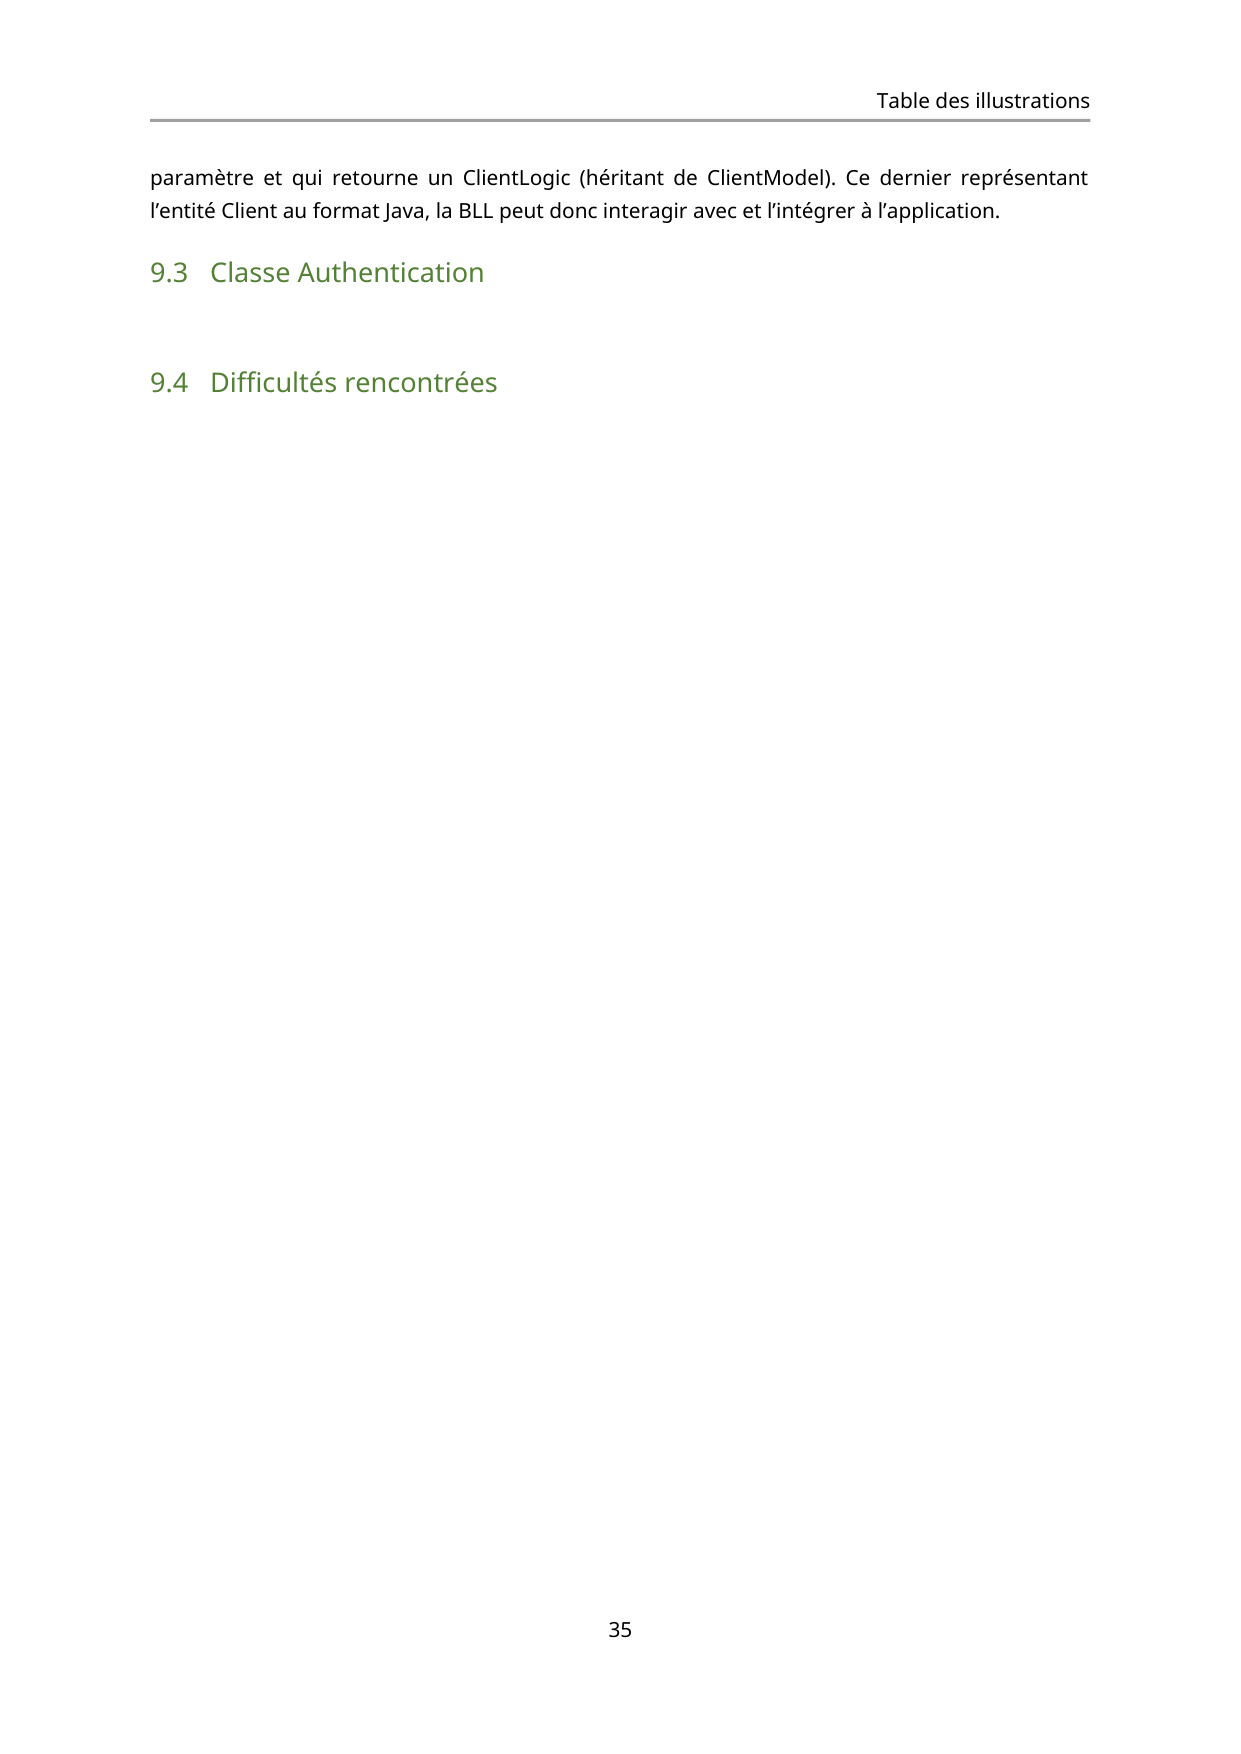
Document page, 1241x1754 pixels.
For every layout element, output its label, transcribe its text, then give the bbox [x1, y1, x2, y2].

subtitle Difficultés rencontrées [150, 363, 1090, 400]
subtitle Classe Authentication [150, 253, 1090, 290]
